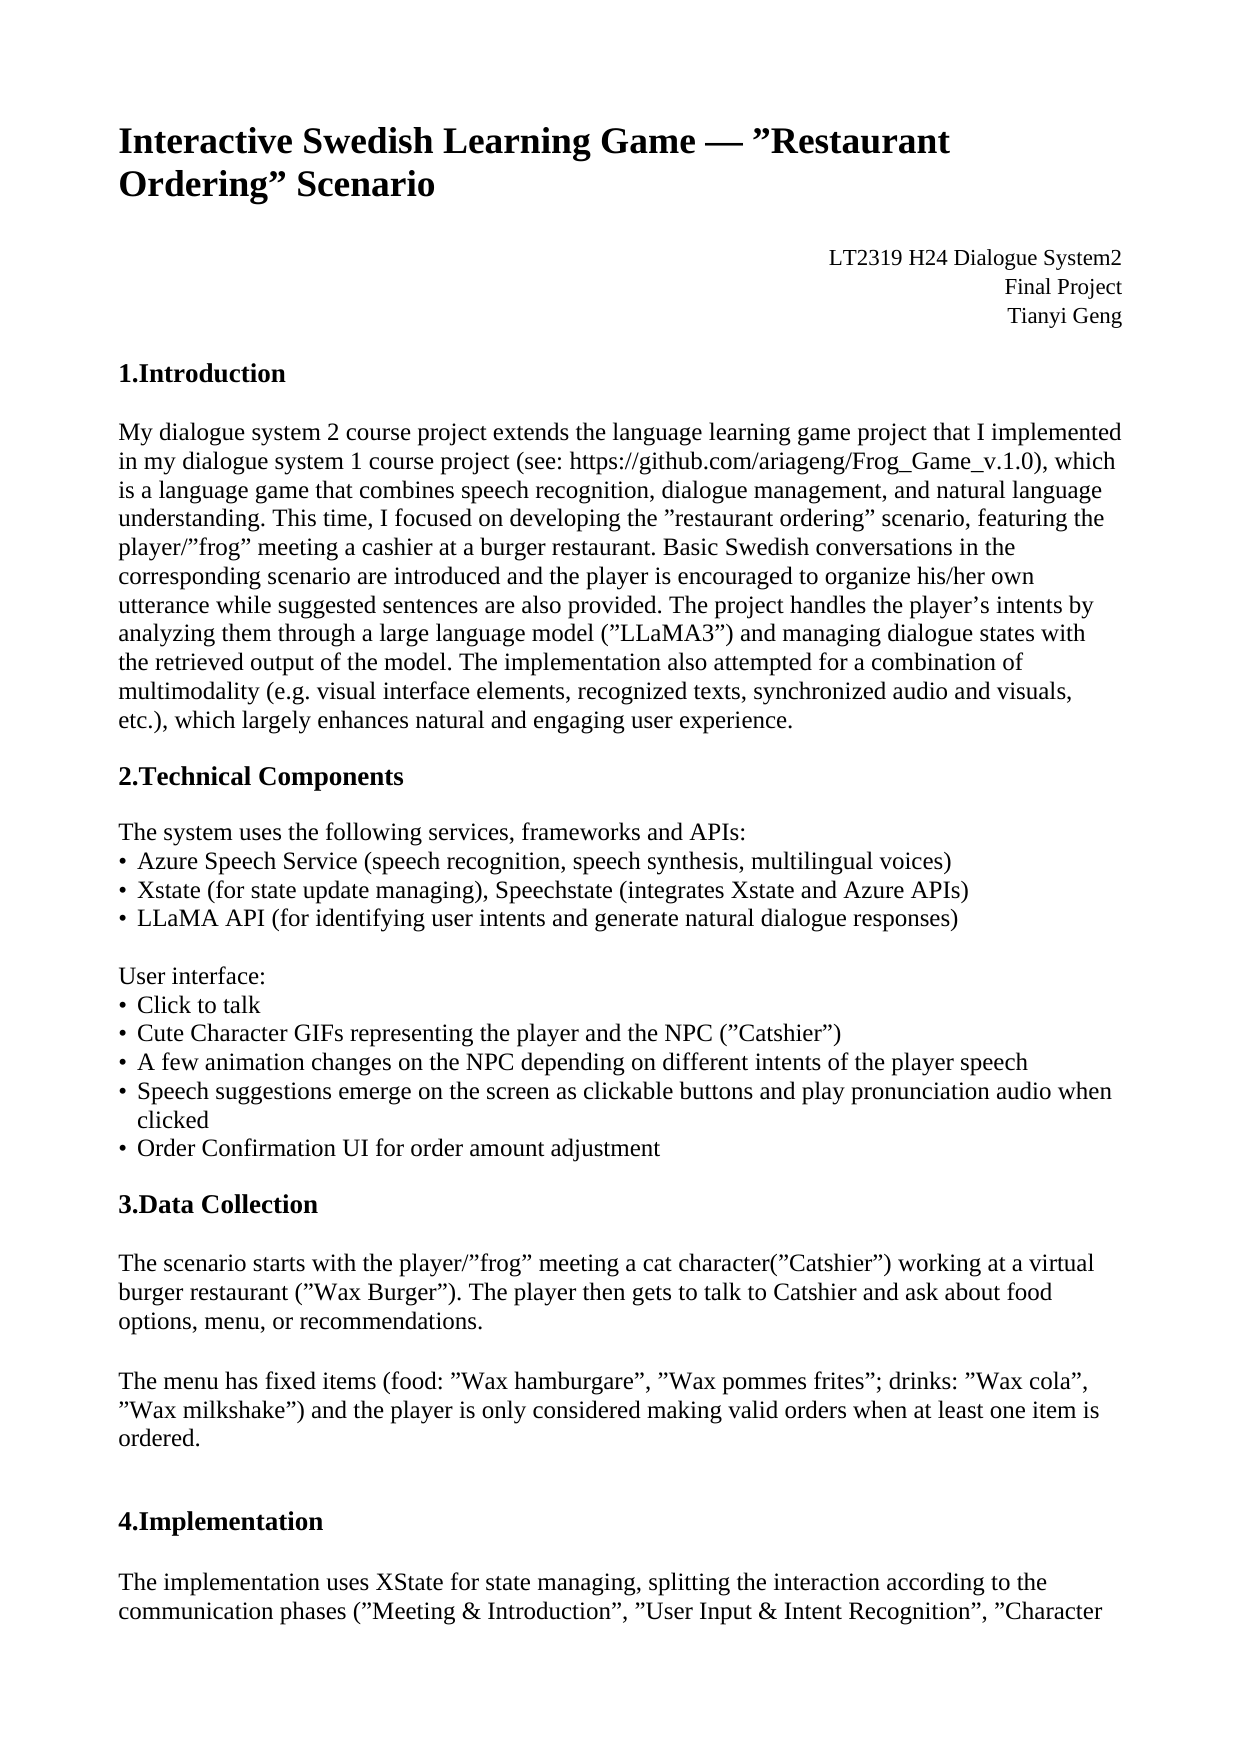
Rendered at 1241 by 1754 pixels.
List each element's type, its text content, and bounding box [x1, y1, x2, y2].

text The system uses the following services, frameworks and APIs: [118, 817, 1122, 846]
text Tianyi Geng [118, 302, 1122, 328]
text 1.Introduction [118, 357, 1122, 388]
text 4.Implementation [118, 1505, 1122, 1536]
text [118, 1567, 1122, 1625]
list Click to talk [118, 990, 1122, 1018]
text The menu has fixed items (food: ”Wax hamburgare”, ”Wax pommes frites”; drinks: ”Wax cola”, ”Wax milkshake”) and the player is only considered making valid orders when at least one item is ordered. [118, 1366, 1122, 1452]
text Final Project [118, 273, 1122, 299]
text LT2319 H24 Dialogue System2 [118, 244, 1122, 270]
list LLaMA API (for identifying user intents and generate natural dialogue responses) [118, 903, 1122, 932]
list Cute Character GIFs representing the player and the NPC (”Catshier”) [118, 1018, 1122, 1047]
text My dialogue system 2 course project extends the language learning game project that I implemented in my dialogue system 1 course project (see: https://github.com/ariageng/Frog_Game_v.1.0), which is a language game that combines speech recognition, dialogue management, and natural language understanding. This time, I focused on developing the ”restaurant ordering” scenario, featuring the player/”frog” meeting a cashier at a burger restaurant. Basic Swedish conversations in the corresponding scenario are introduced and the player is encouraged to organize his/her own utterance while suggested sentences are also provided. The project handles the player’s intents by analyzing them through a large language model (”LLaMA3”) and managing dialogue states with the retrieved output of the model. The implementation also attempted for a combination of multimodality (e.g. visual interface elements, recognized texts, synchronized audio and visuals, etc.), which largely enhances natural and engaging user experience. [118, 417, 1122, 733]
text The scenario starts with the player/”frog” meeting a cat character(”Catshier”) working at a virtual burger restaurant (”Wax Burger”). The player then gets to talk to Catshier and ask about food options, menu, or recommendations. [118, 1248, 1122, 1335]
list Order Confirmation UI for order amount adjustment [118, 1133, 1122, 1162]
text Interactive Swedish Learning Game — ”Restaurant Ordering” Scenario [118, 118, 1122, 204]
text User interface: [118, 961, 1122, 990]
list Xstate (for state update managing), Speechstate (integrates Xstate and Azure APIs) [118, 875, 1122, 903]
text 3.Data Collection [118, 1189, 1122, 1220]
text 2.Technical Components [118, 760, 1122, 791]
list Speech suggestions emerge on the screen as clickable buttons and play pronunciation audio when clicked [118, 1076, 1122, 1133]
list A few animation changes on the NPC depending on different intents of the player speech [118, 1047, 1122, 1076]
list Azure Speech Service (speech recognition, speech synthesis, multilingual voices) [118, 846, 1122, 875]
